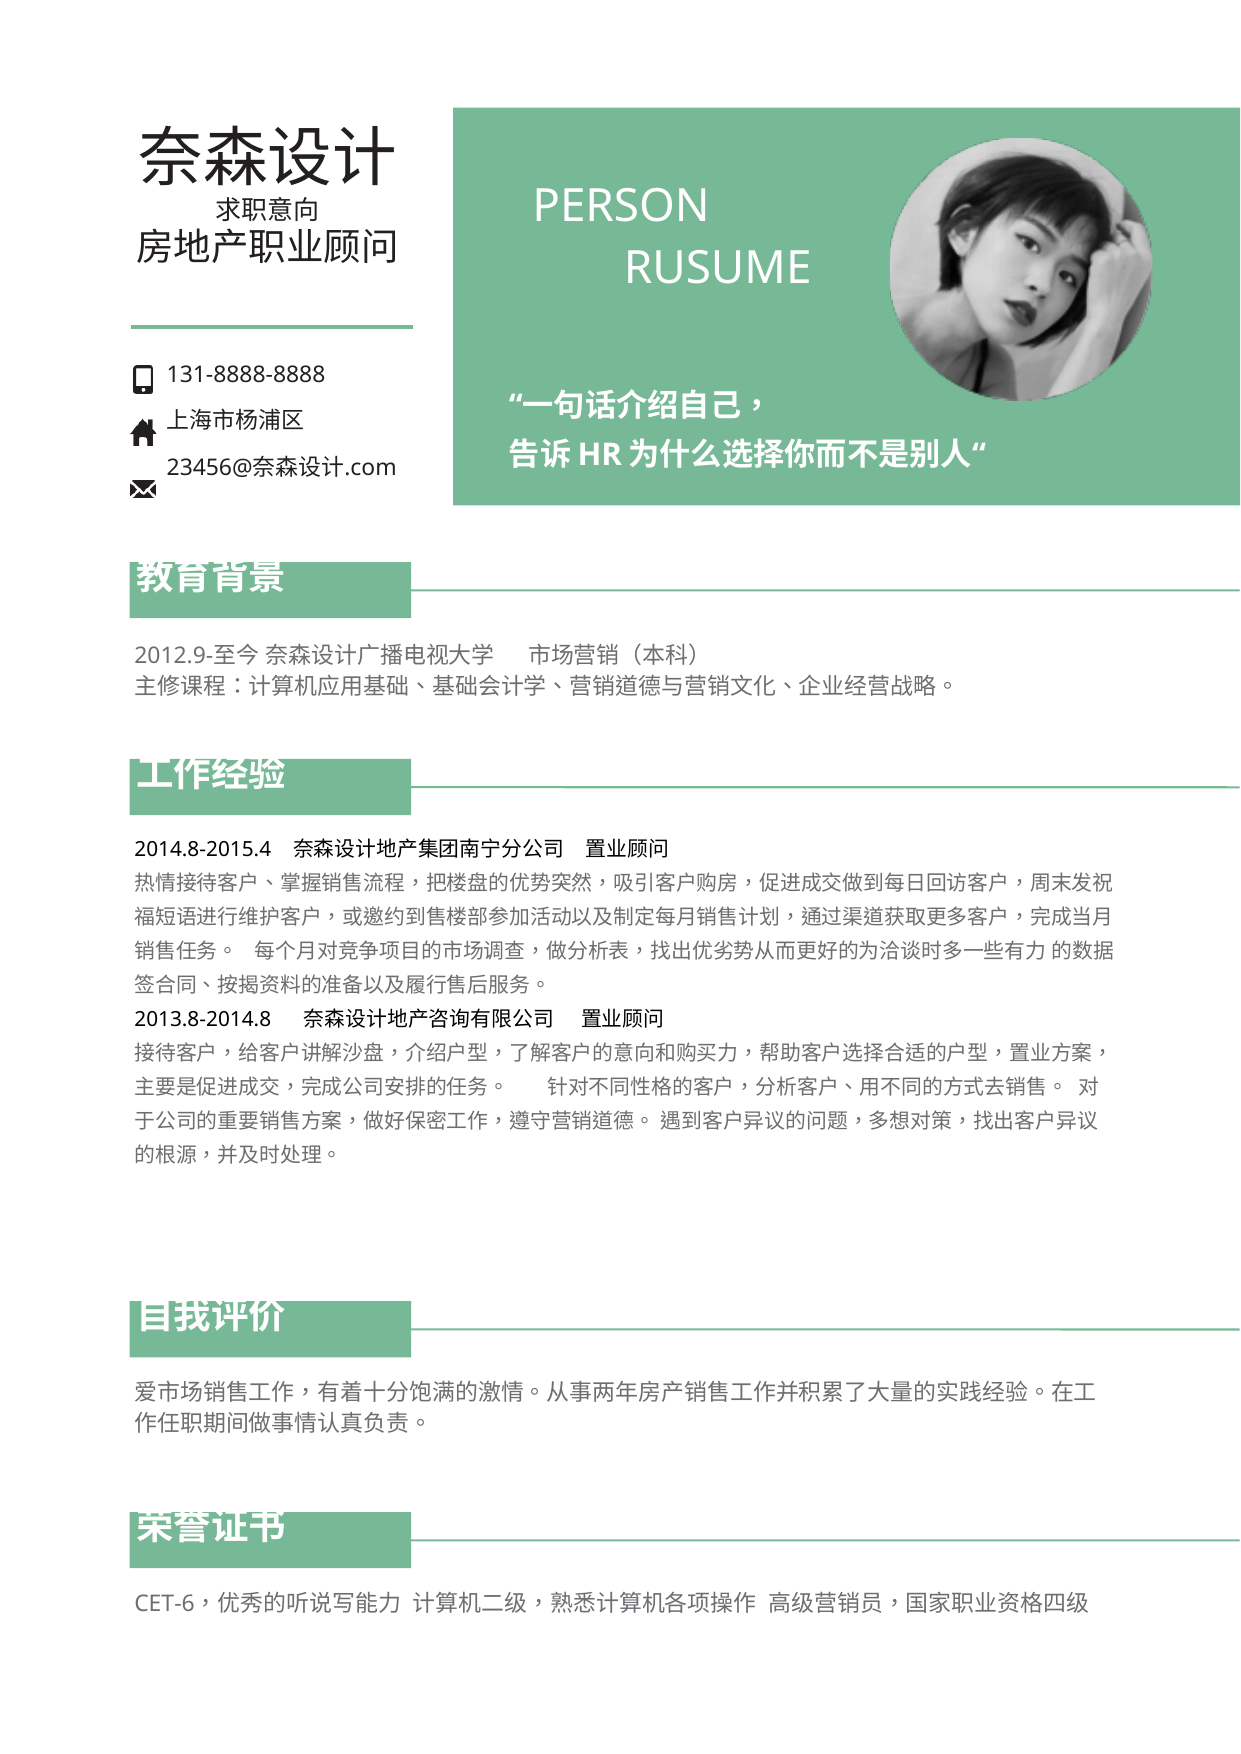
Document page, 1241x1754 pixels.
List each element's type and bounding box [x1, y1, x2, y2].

picture [129, 418, 157, 446]
picture [133, 365, 153, 394]
picture [889, 138, 1153, 401]
picture [130, 480, 156, 498]
